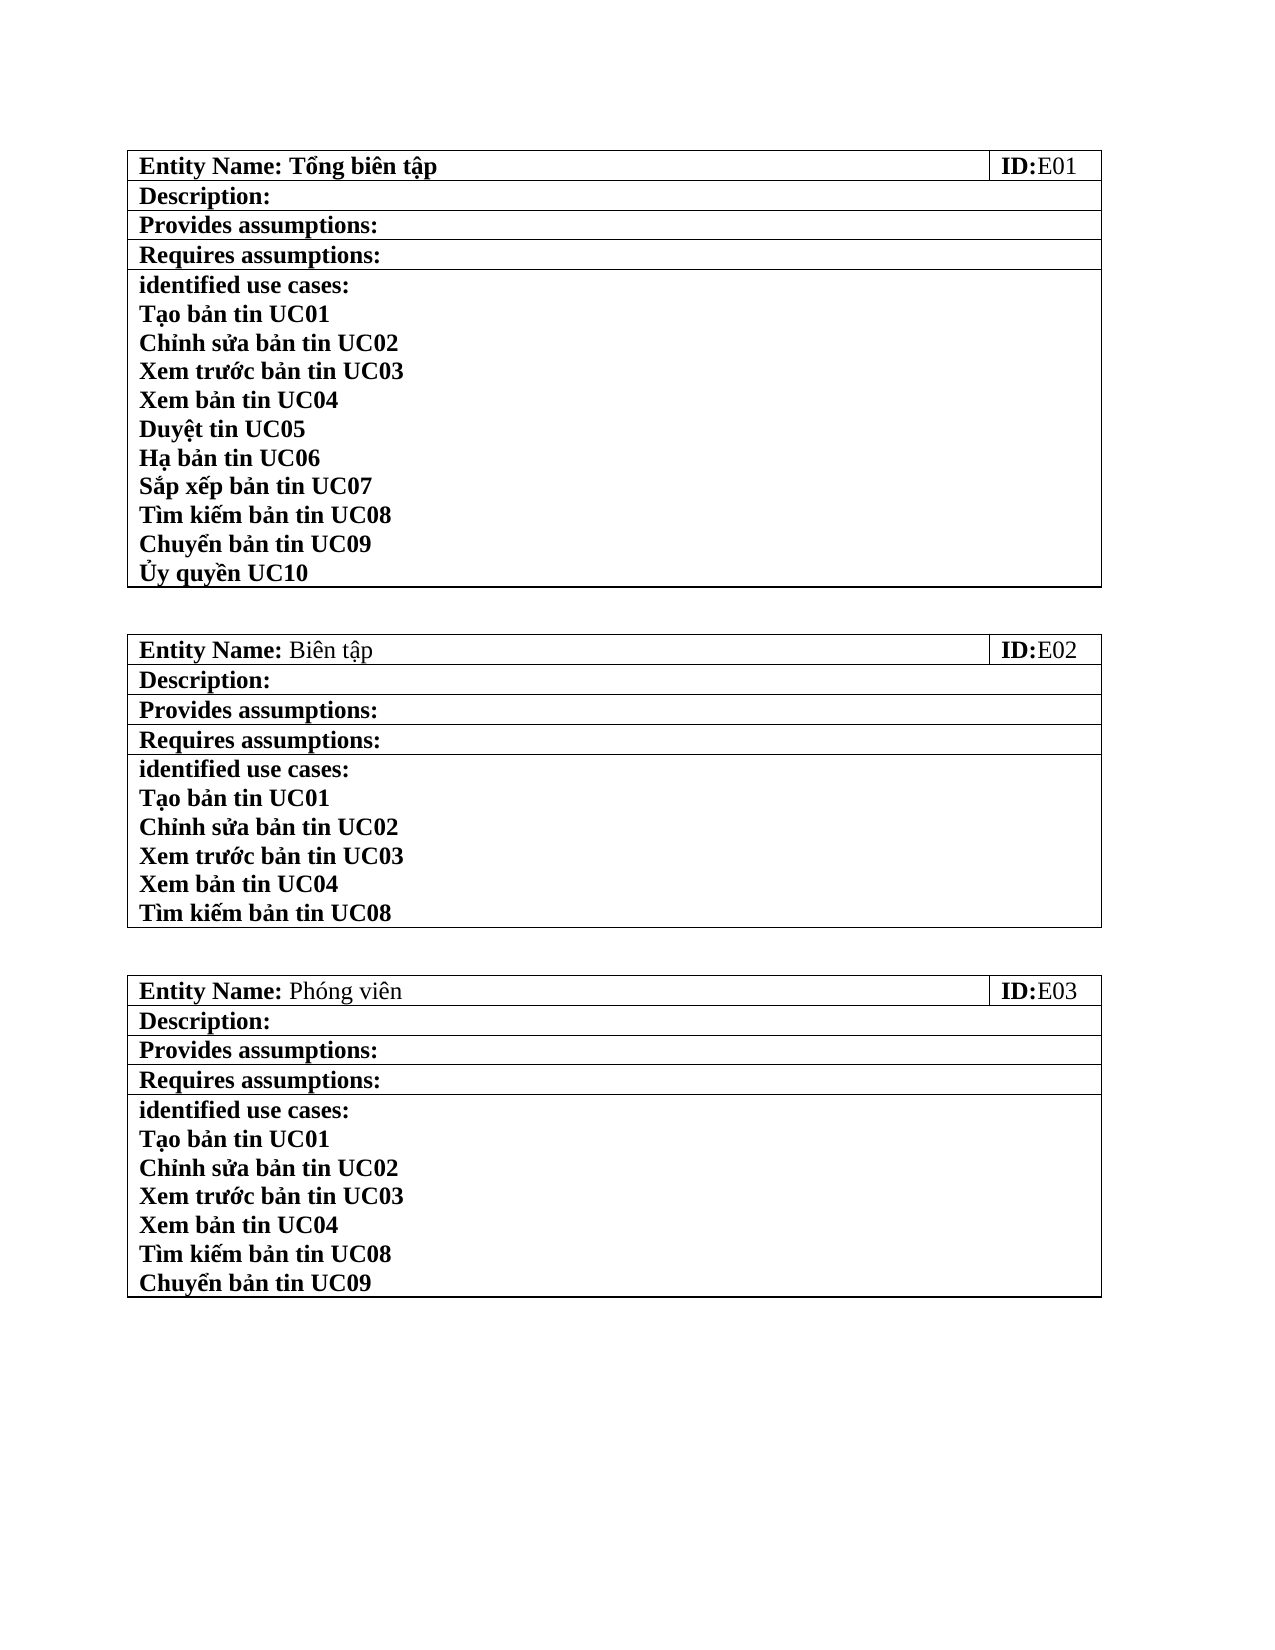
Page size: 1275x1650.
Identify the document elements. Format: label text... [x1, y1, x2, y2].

table_header Entity Name: Tổng biên tập [128, 151, 989, 180]
table_header ID:E03 [990, 976, 1101, 1005]
table_cell Requires assumptions: [128, 725, 1101, 753]
table_header Entity Name: Phóng viên [128, 976, 989, 1005]
table_cell Provides assumptions: [128, 695, 1101, 724]
table_cell Provides assumptions: [128, 211, 1101, 239]
table_cell Description: [128, 1006, 1101, 1034]
table_cell Provides assumptions: [128, 1036, 1101, 1064]
table_cell Requires assumptions: [128, 1065, 1101, 1094]
table_header ID:E01 [990, 151, 1101, 180]
table_cell Description: [128, 181, 1101, 209]
table_cell Description: [128, 665, 1101, 694]
table_header ID:E02 [990, 635, 1101, 664]
table_cell Requires assumptions: [128, 240, 1101, 269]
table_cell identified use cases: Tạo bản tin UC01 Chỉnh sửa bản tin UC02 Xem trước bản tin UC03 Xem bản tin UC04 Duyệt tin UC05 Hạ bản tin UC06 Sắp xếp bản tin UC07 Tìm kiếm bản tin UC08 Chuyển bản tin UC09 Ủy quyền UC10 [128, 270, 1101, 586]
table_cell identified use cases: Tạo bản tin UC01 Chỉnh sửa bản tin UC02 Xem trước bản tin UC03 Xem bản tin UC04 Tìm kiếm bản tin UC08 [128, 755, 1101, 927]
table_header Entity Name: Biên tập [128, 635, 989, 664]
table_cell identified use cases: Tạo bản tin UC01 Chỉnh sửa bản tin UC02 Xem trước bản tin UC03 Xem bản tin UC04 Tìm kiếm bản tin UC08 Chuyển bản tin UC09 [128, 1095, 1101, 1296]
